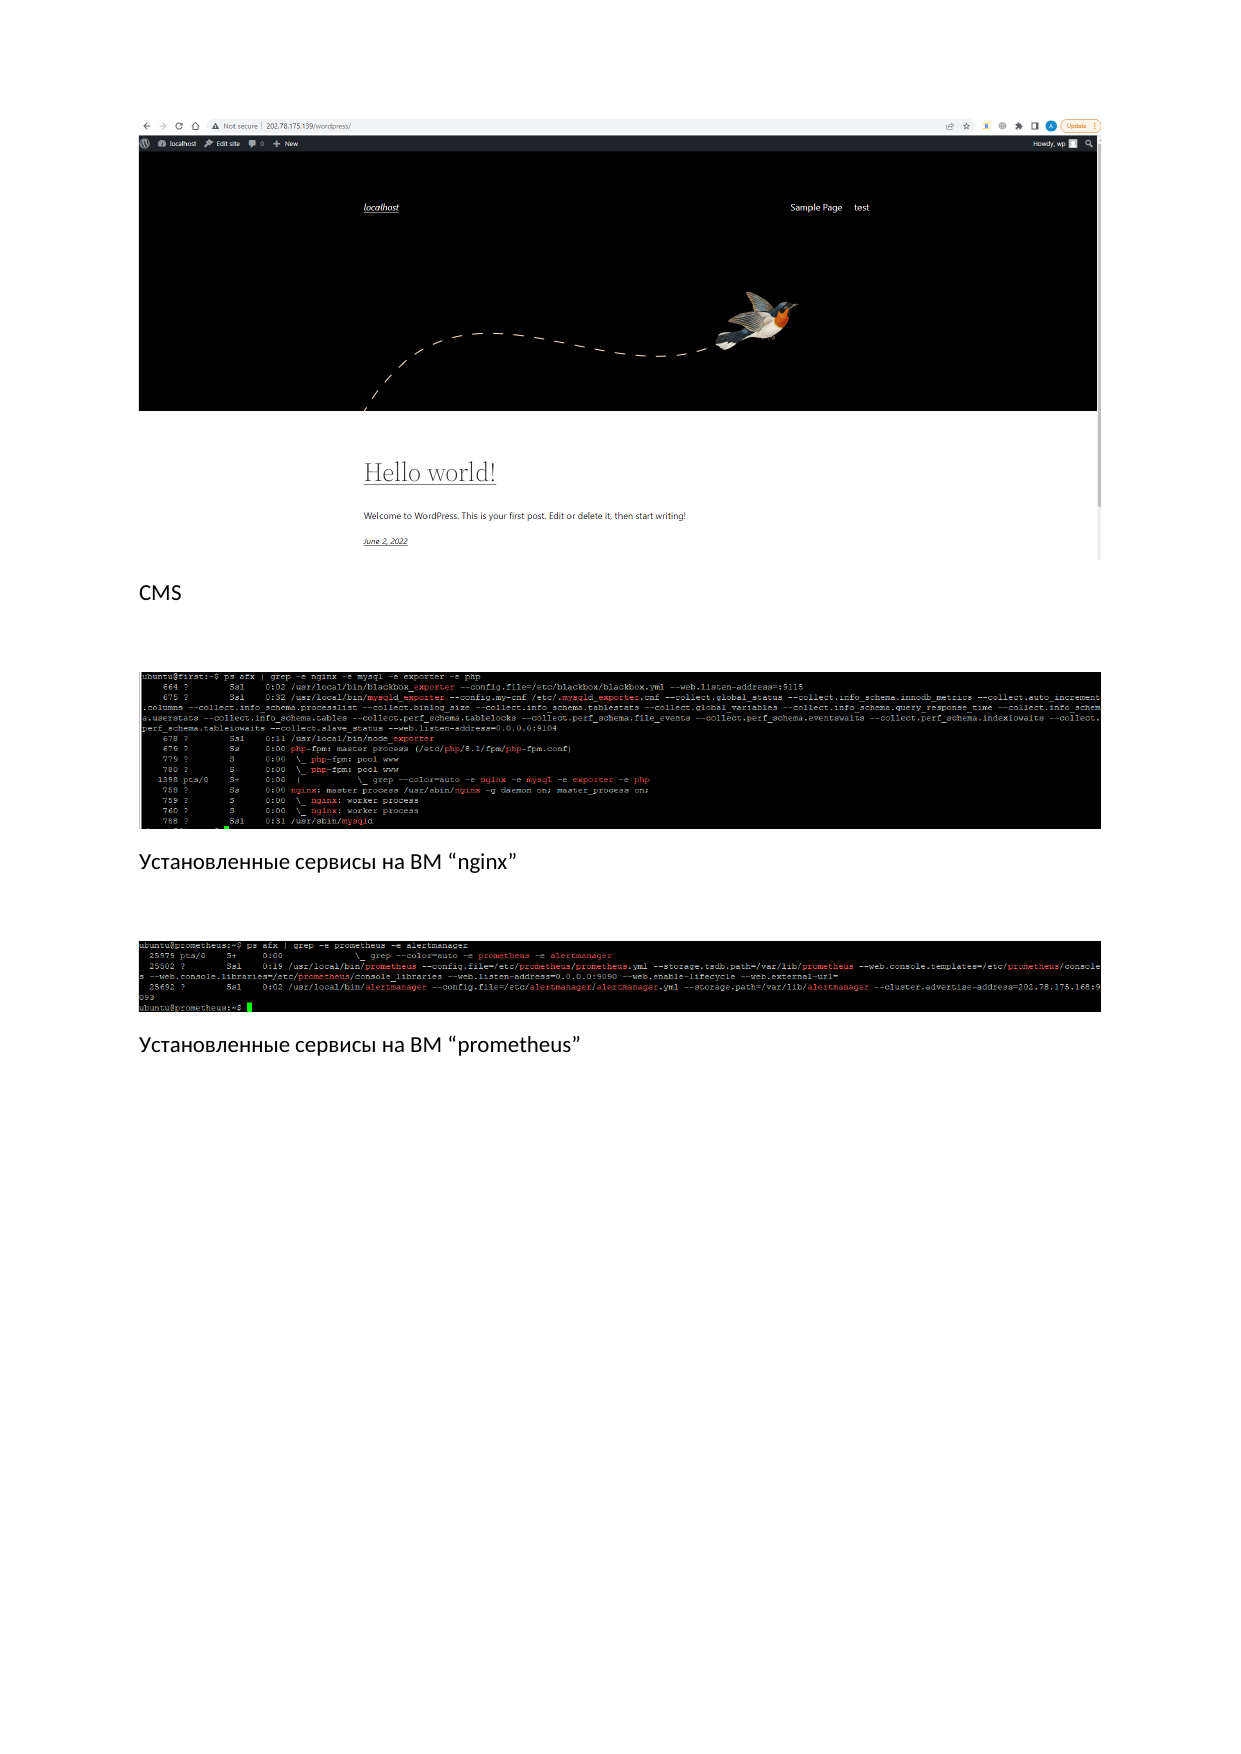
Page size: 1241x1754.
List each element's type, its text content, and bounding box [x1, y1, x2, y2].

text CMS [139, 578, 1101, 606]
picture [138, 118, 1102, 560]
picture [138, 941, 1102, 1012]
text Установленные сервисы на ВМ “nginx” [139, 847, 1101, 876]
picture [138, 672, 1102, 829]
text Установленные сервисы на ВМ “prometheus” [139, 1030, 1101, 1058]
